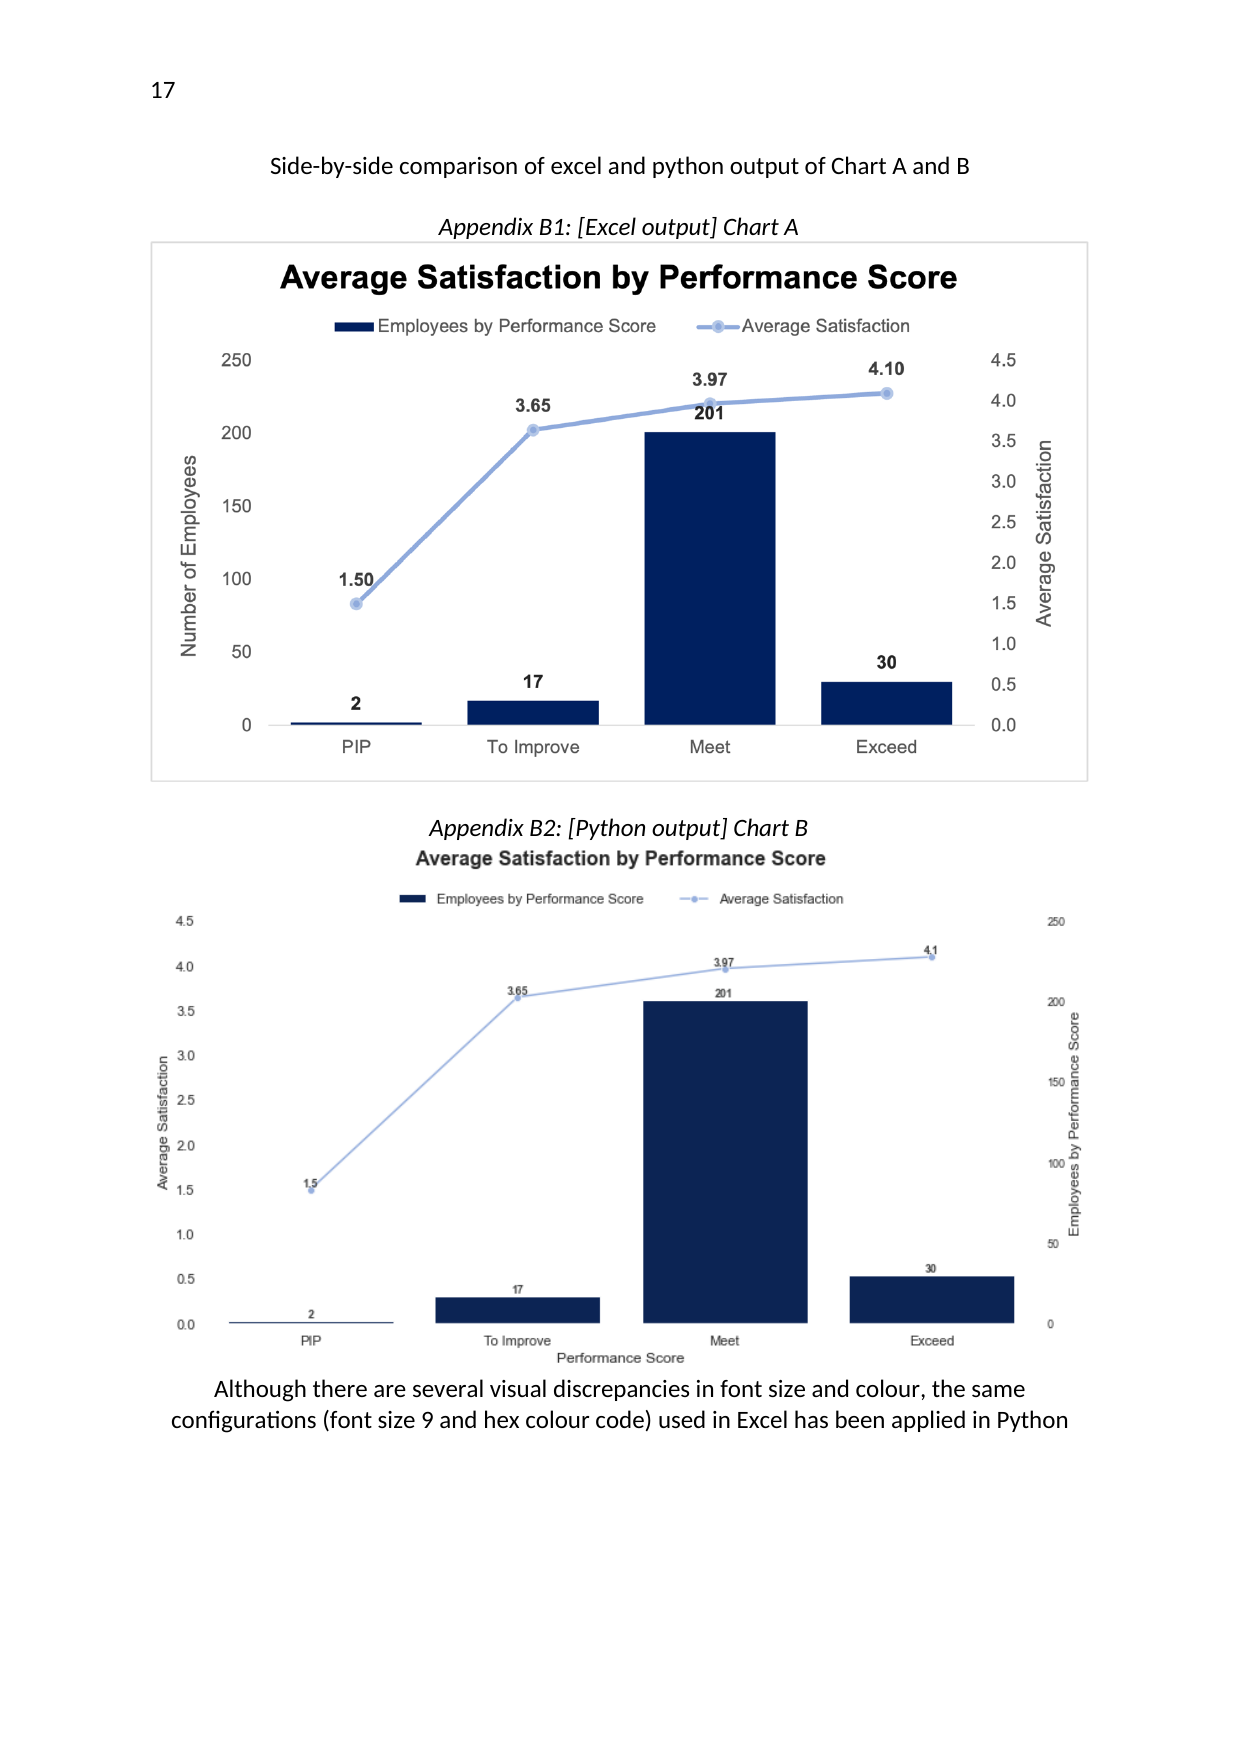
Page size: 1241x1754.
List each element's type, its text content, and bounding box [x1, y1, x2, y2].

picture [150, 842, 1091, 1374]
text Appendix B1: [Excel output] Chart A [150, 211, 1090, 241]
text Although there are several visual discrepancies in font size and colour, the same configurations (font size 9 and hex colour code) used in Excel has been applied in Python [150, 1374, 1090, 1434]
picture [150, 241, 1091, 782]
text Side-by-side comparison of excel and python output of Chart A and B [150, 150, 1090, 181]
text Appendix B2: [Python output] Chart B [150, 812, 1090, 842]
